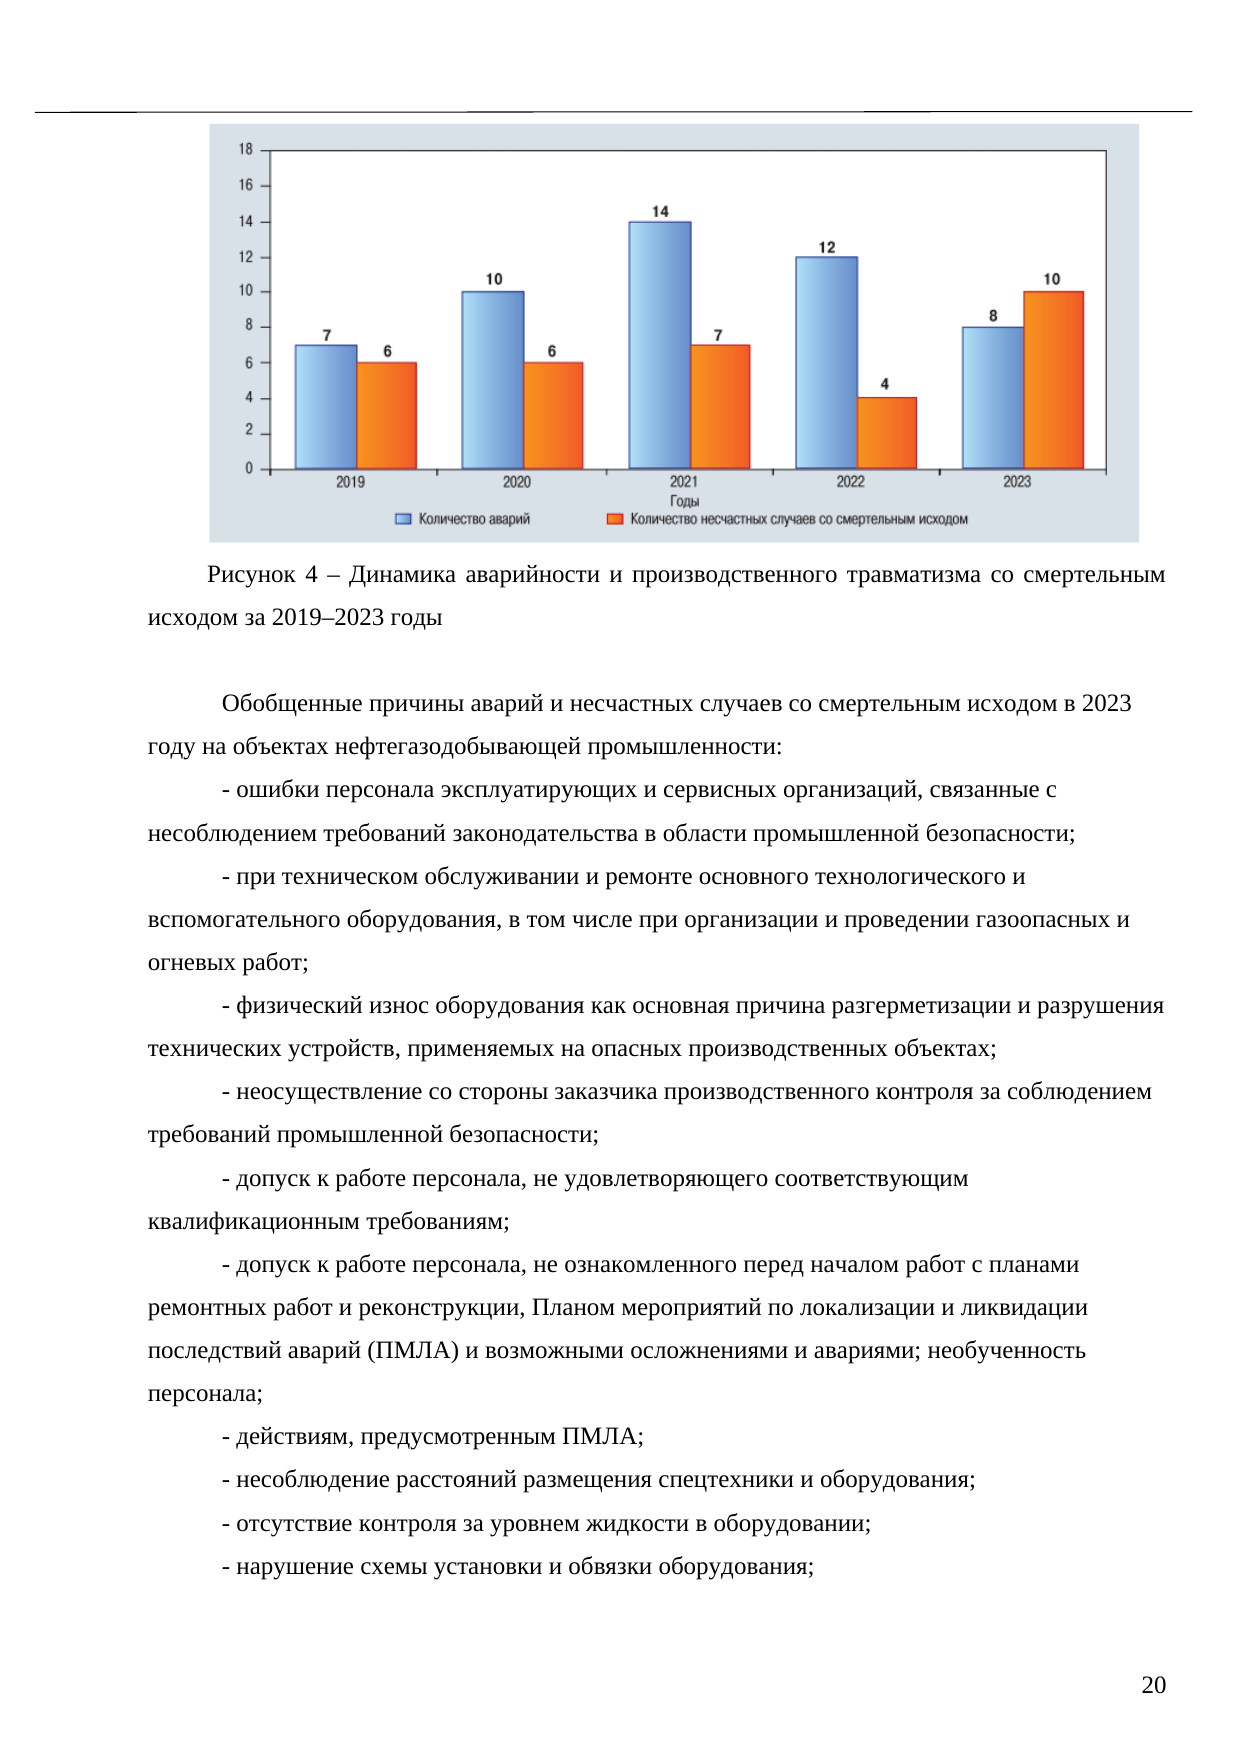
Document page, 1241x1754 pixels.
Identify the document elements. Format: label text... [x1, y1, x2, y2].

text - при техническом обслуживании и ремонте основного технологического и вспомогательного оборудования, в том числе при организации и проведении газоопасных и огневых работ; [148, 861, 1166, 976]
text - физический износ оборудования как основная причина разгерметизации и разрушения технических устройств, применяемых на опасных производственных объектах; [148, 990, 1166, 1062]
text - неосуществление со стороны заказчика производственного контроля за соблюдением требований промышленной безопасности; [148, 1076, 1166, 1148]
text Обобщенные причины аварий и несчастных случаев со смертельным исходом в 2023 году на объектах нефтегазодобывающей промышленности: [148, 688, 1166, 760]
text - действиям, предусмотренным ПМЛА; [148, 1421, 1166, 1450]
text Рисунок 4 – Динамика аварийности и производственного травматизма со смертельным исходом за 2019–2023 годы [148, 559, 1166, 631]
picture [206, 118, 1143, 545]
text - отсутствие контроля за уровнем жидкости в оборудовании; [148, 1508, 1166, 1536]
text - несоблюдение расстояний размещения спецтехники и оборудования; [148, 1464, 1166, 1493]
text - допуск к работе персонала, не удовлетворяющего соответствующим квалификационным требованиям; [148, 1163, 1166, 1234]
text - допуск к работе персонала, не ознакомленного перед началом работ с планами ремонтных работ и реконструкции, Планом мероприятий по локализации и ликвидации последствий аварий (ПМЛА) и возможными осложнениями и авариями; необученность персонала; [148, 1249, 1166, 1407]
text - ошибки персонала эксплуатирующих и сервисных организаций, связанные с несоблюдением требований законодательства в области промышленной безопасности; [148, 774, 1166, 846]
text - нарушение схемы установки и обвязки оборудования; [148, 1551, 1166, 1579]
